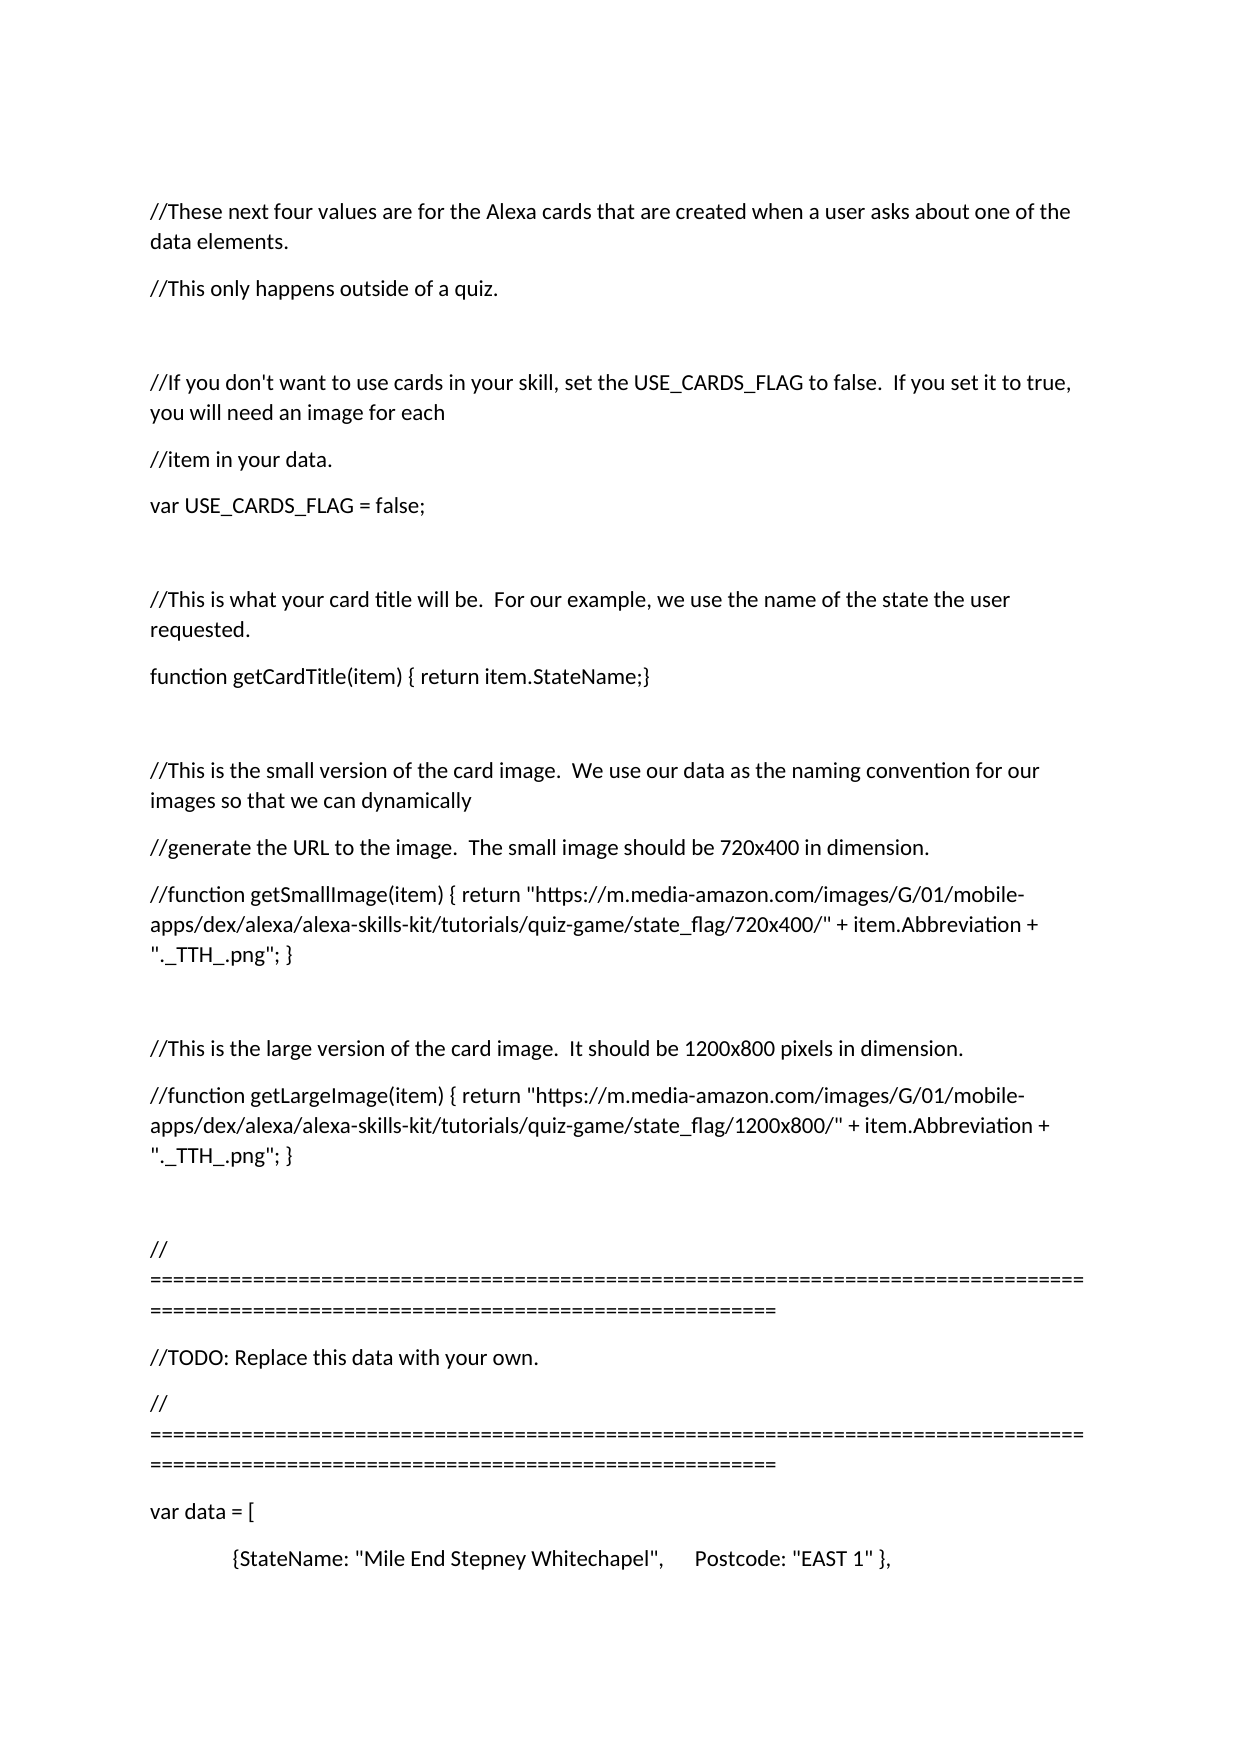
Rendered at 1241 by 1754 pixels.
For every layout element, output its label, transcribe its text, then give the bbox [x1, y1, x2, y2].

text //TODO: Replace this data with your own. [150, 1343, 1090, 1371]
text {StateName: "Mile End Stepney Whitechapel", Postcode: "EAST 1" }, [150, 1544, 1090, 1572]
text //========================================================================================================================================= [150, 1389, 1090, 1478]
text //This is the small version of the card image. We use our data as the naming convention for our images so that we can dynamically [150, 756, 1090, 814]
text //item in your data. [150, 445, 1090, 473]
text //These next four values are for the Alexa cards that are created when a user asks about one of the data elements. [150, 197, 1090, 255]
text //This is what your card title will be. For our example, we use the name of the state the user requested. [150, 585, 1090, 644]
text //This only happens outside of a quiz. [150, 274, 1090, 302]
text //If you don't want to use cards in your skill, set the USE_CARDS_FLAG to false. If you set it to true, you will need an image for each [150, 368, 1090, 426]
text //function getSmallImage(item) { return "https://m.media-amazon.com/images/G/01/mobile-apps/dex/alexa/alexa-skills-kit/tutorials/quiz-game/state_flag/720x400/" + item.Abbreviation + "._TTH_.png"; } [150, 880, 1090, 969]
text //generate the URL to the image. The small image should be 720x400 in dimension. [150, 833, 1090, 861]
text function getCardTitle(item) { return item.StateName;} [150, 662, 1090, 691]
text //This is the large version of the card image. It should be 1200x800 pixels in dimension. [150, 1034, 1090, 1062]
text //function getLargeImage(item) { return "https://m.media-amazon.com/images/G/01/mobile-apps/dex/alexa/alexa-skills-kit/tutorials/quiz-game/state_flag/1200x800/" + item.Abbreviation + "._TTH_.png"; } [150, 1081, 1090, 1170]
text var USE_CARDS_FLAG = false; [150, 492, 1090, 520]
text //========================================================================================================================================= [150, 1235, 1090, 1324]
text var data = [ [150, 1497, 1090, 1525]
